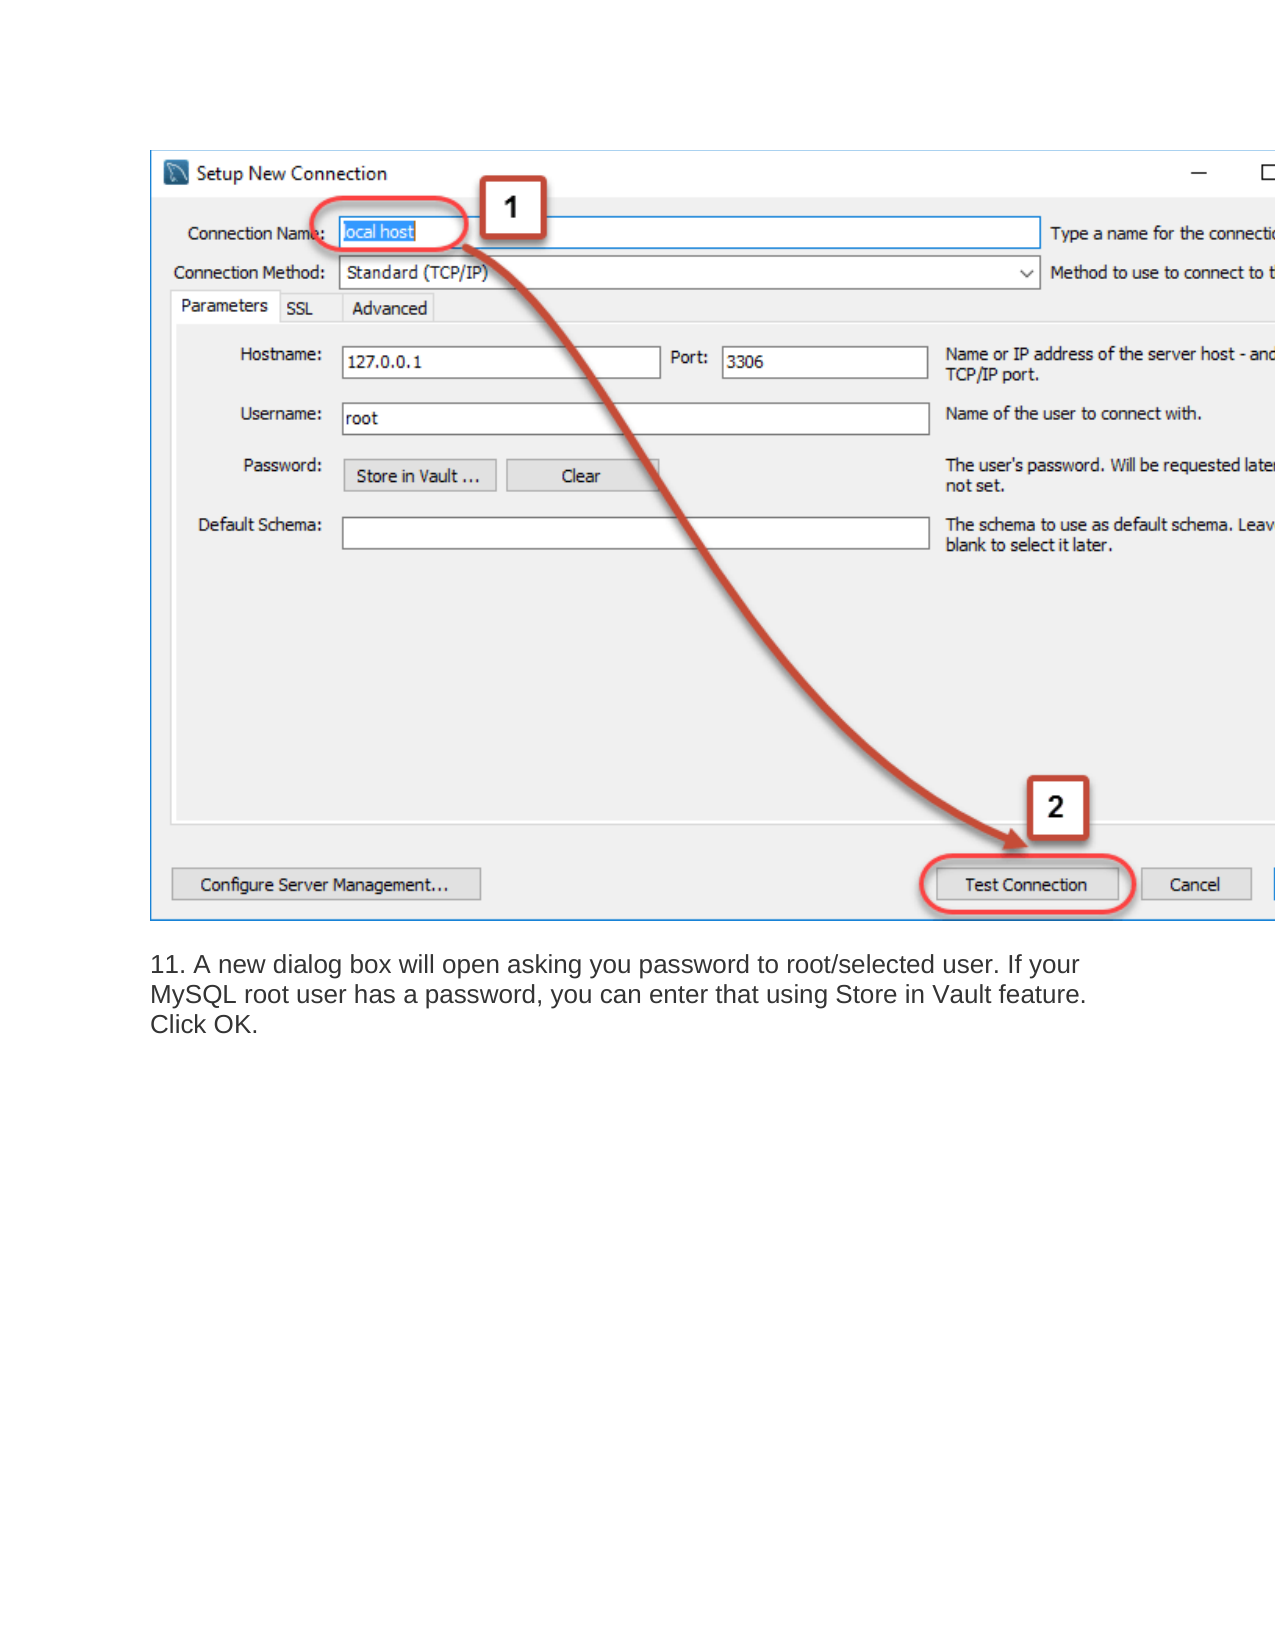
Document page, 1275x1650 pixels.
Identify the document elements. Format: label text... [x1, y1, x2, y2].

text 11. A new dialog box will open asking you password to root/selected user. If your MySQL root user has a password, you can enter that using Store in Vault feature. Click OK. [150, 949, 1125, 1039]
picture [150, 150, 1275, 921]
